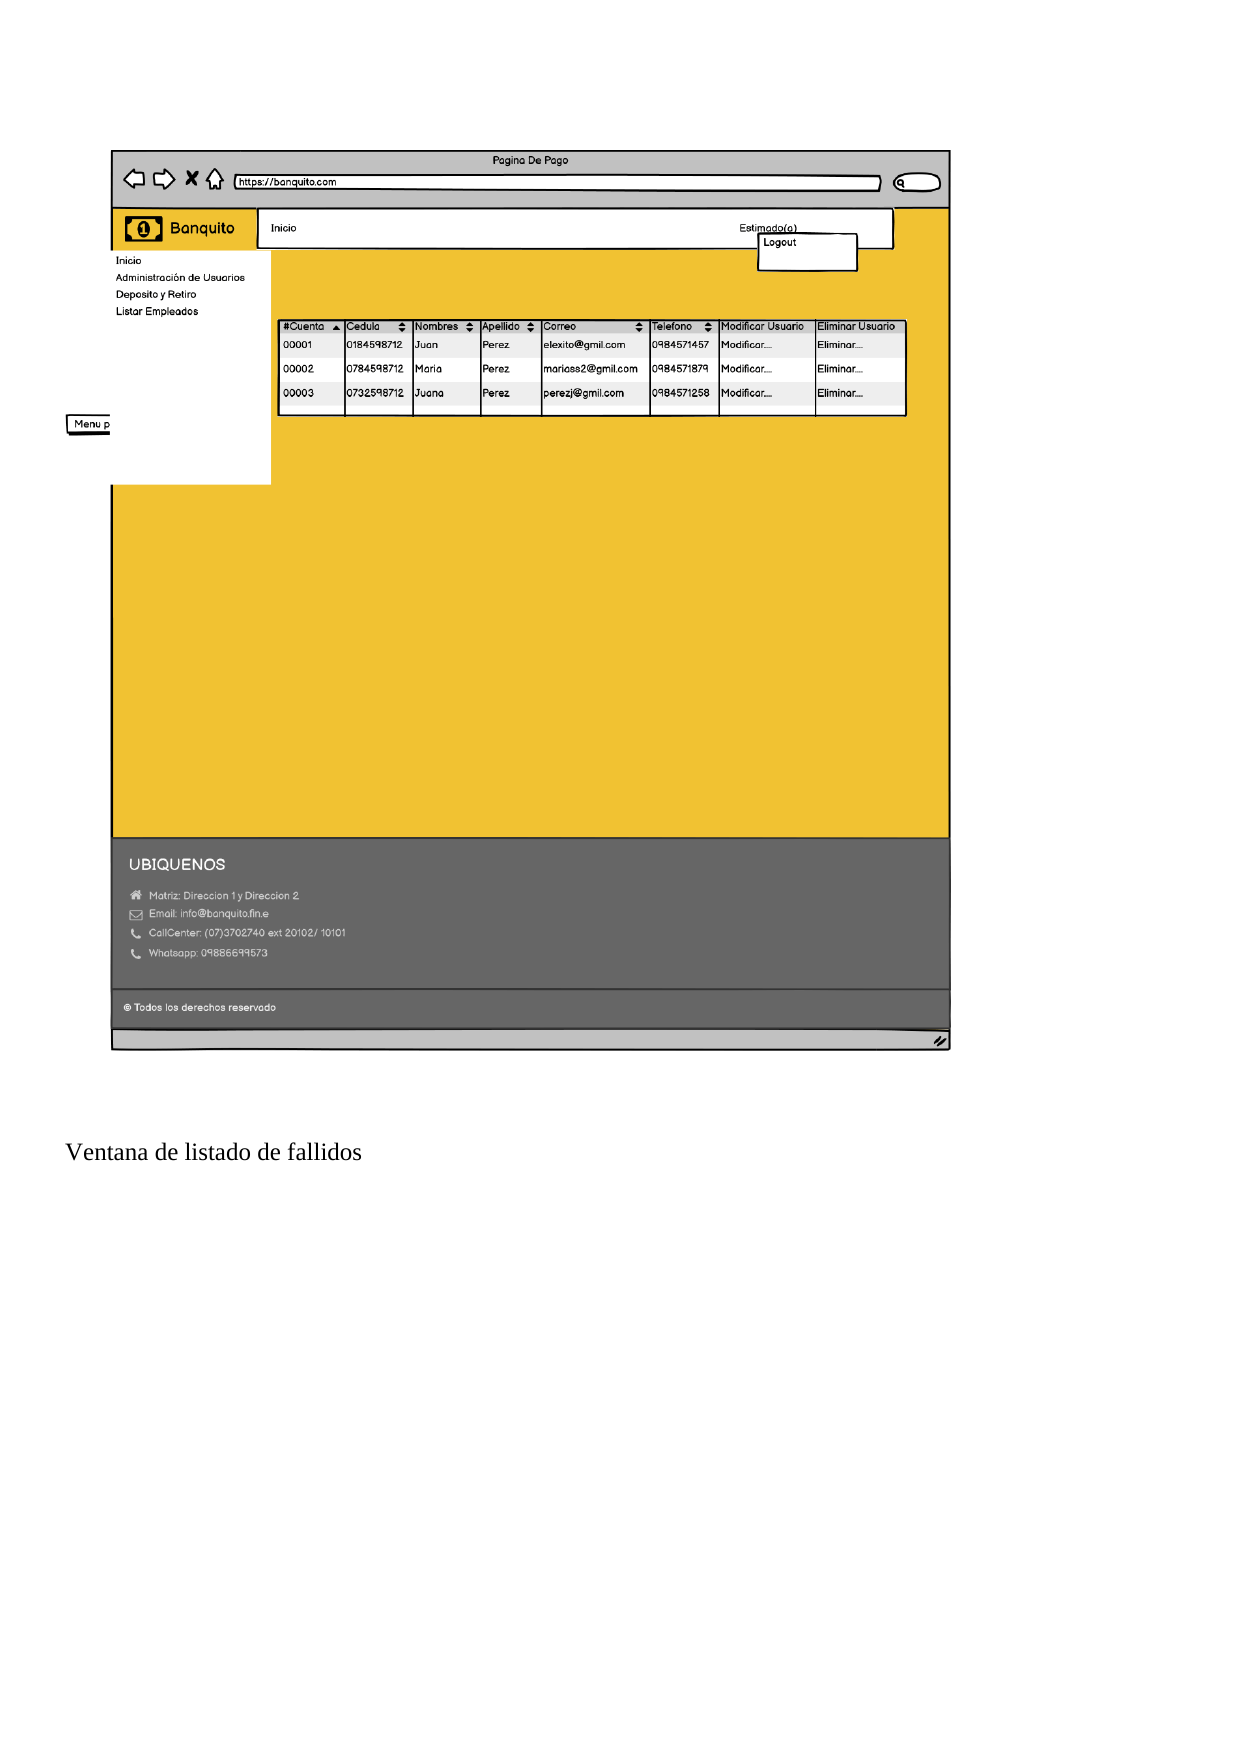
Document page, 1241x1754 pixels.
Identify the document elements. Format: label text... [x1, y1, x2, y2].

text Ventana de listado de fallidos [35, 1137, 1240, 1166]
picture [65, 150, 951, 1051]
